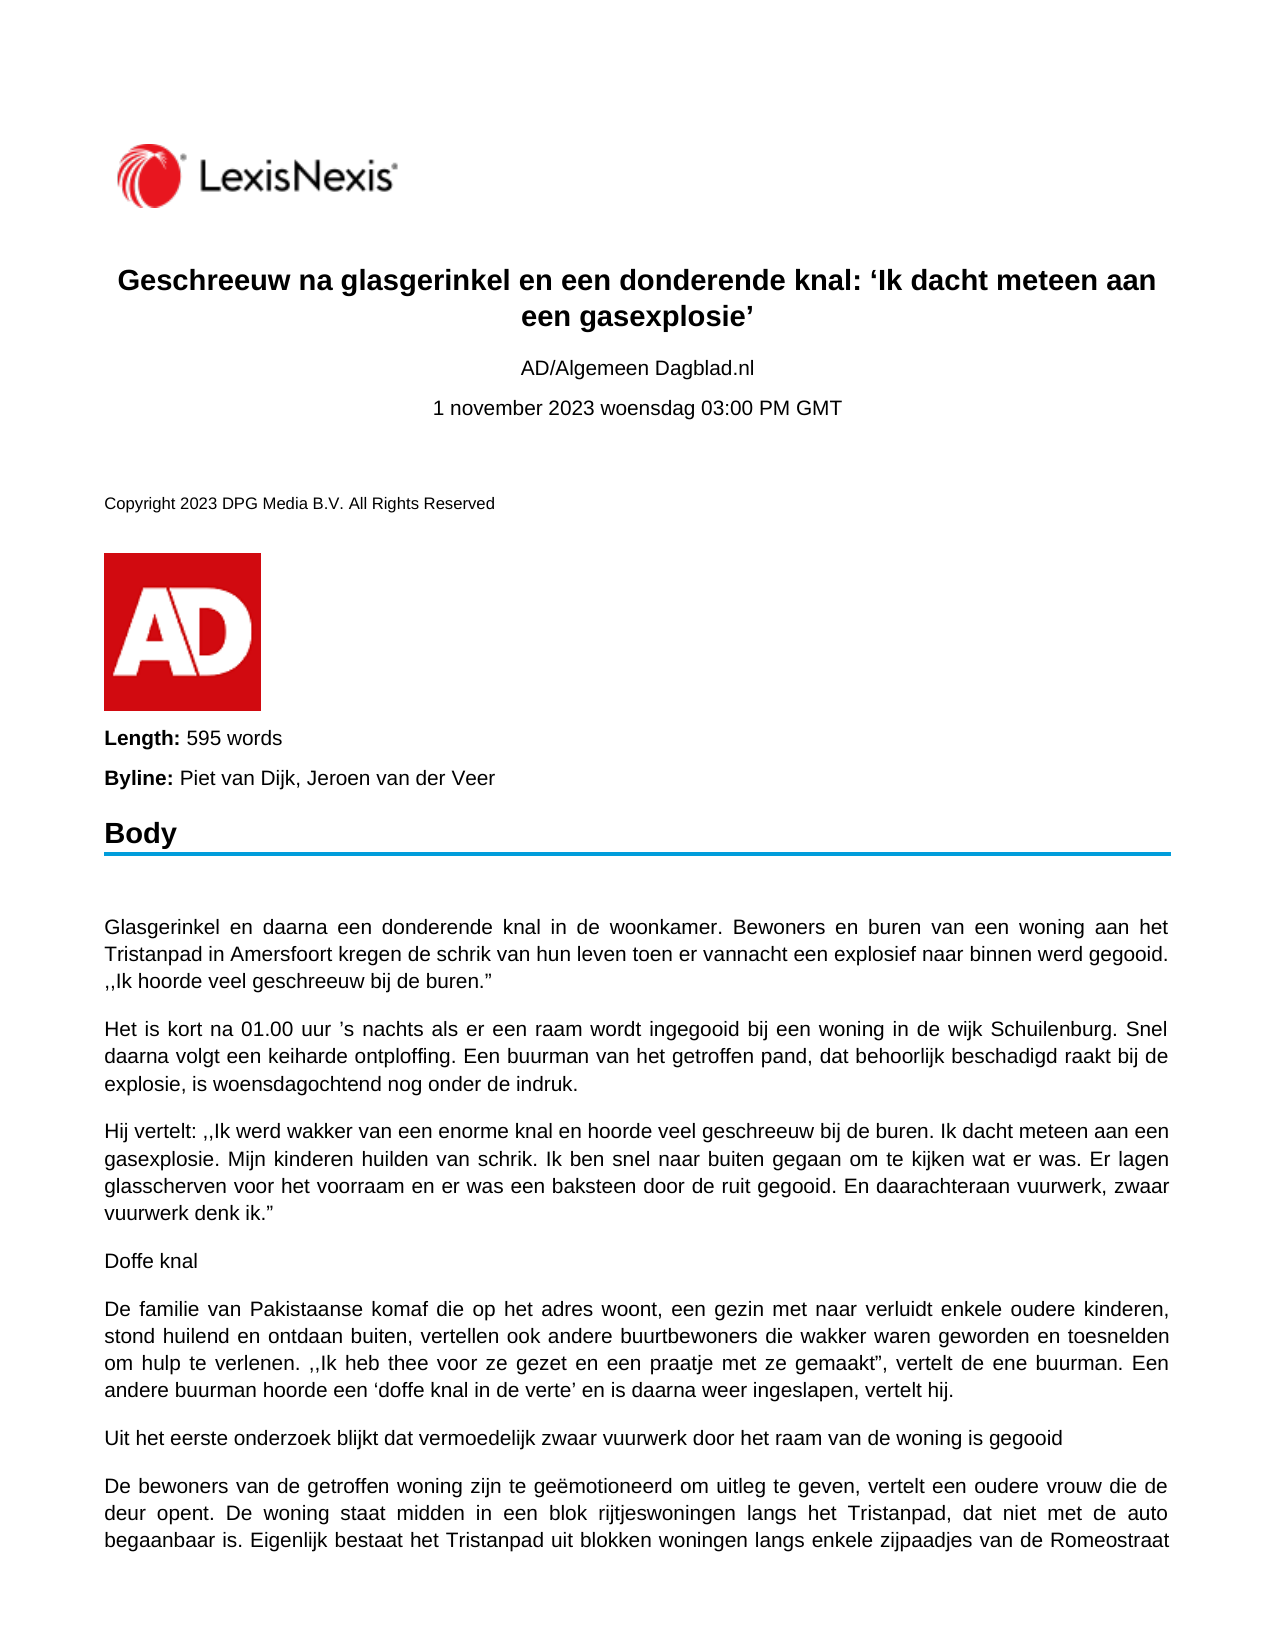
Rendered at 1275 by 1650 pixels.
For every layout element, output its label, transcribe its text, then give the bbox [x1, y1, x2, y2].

text Length: 595 words [104, 723, 1171, 750]
text Uit het eerste onderzoek blijkt dat vermoedelijk zwaar vuurwerk door het raam van de woning is gegooid [104, 1422, 1171, 1449]
text Hij vertelt: ,,Ik werd wakker van een enorme knal en hoorde veel geschreeuw bij de buren. Ik dacht meteen aan een gasexplosie. Mijn kinderen huilden van schrik. Ik ben snel naar buiten gegaan om te kijken wat er was. Er lagen glasscherven voor het voorraam en er was een baksteen door de ruit gegooid. En daarachteraan vuurwerk, zwaar vuurwerk denk ik.” [104, 1116, 1171, 1224]
picture [104, 553, 261, 711]
text De familie van Pakistaanse komaf die op het adres woont, een gezin met naar verluidt enkele oudere kinderen, stond huilend en ontdaan buiten, vertellen ook andere buurtbewoners die wakker waren geworden en toesnelden om hulp te verlenen. ,,Ik heb thee voor ze gezet en een praatje met ze gemaakt”, vertelt de ene buurman. Een andere buurman hoorde een ‘doffe knal in de verte’ en is daarna weer ingeslapen, vertelt hij. [104, 1293, 1171, 1402]
text Body [104, 814, 1171, 850]
text Glasgerinkel en daarna een donderende knal in de woonkamer. Bewoners en buren van een woning aan het Tristanpad in Amersfoort kregen de schrik van hun leven toen er vannacht een explosief naar binnen werd gegooid. ,,Ik hoorde veel geschreeuw bij de buren.” [104, 912, 1171, 993]
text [104, 1470, 1171, 1552]
text Byline: Piet van Dijk, Jeroen van der Veer [104, 762, 1171, 789]
text Het is kort na 01.00 uur ’s nachts als er een raam wordt ingegooid bij een woning in de wijk Schuilenburg. Snel daarna volgt een keiharde ontploffing. Een buurman van het getroffen pand, dat behoorlijk beschadigd raakt bij de explosie, is woensdagochtend nog onder de indruk. [104, 1014, 1171, 1095]
text Doffe knal [104, 1245, 1171, 1272]
text Copyright 2023 DPG Media B.V. All Rights Reserved [104, 461, 1171, 513]
text 1 november 2023 woensdag 03:00 PM GMT [104, 393, 1171, 420]
subtitle Geschreeuw na glasgerinkel en een donderende knal: ‘Ik dacht meteen aan een gasexplosie’ [104, 261, 1171, 332]
picture [104, 144, 412, 208]
text AD/Algemeen Dagblad.nl [104, 353, 1171, 380]
